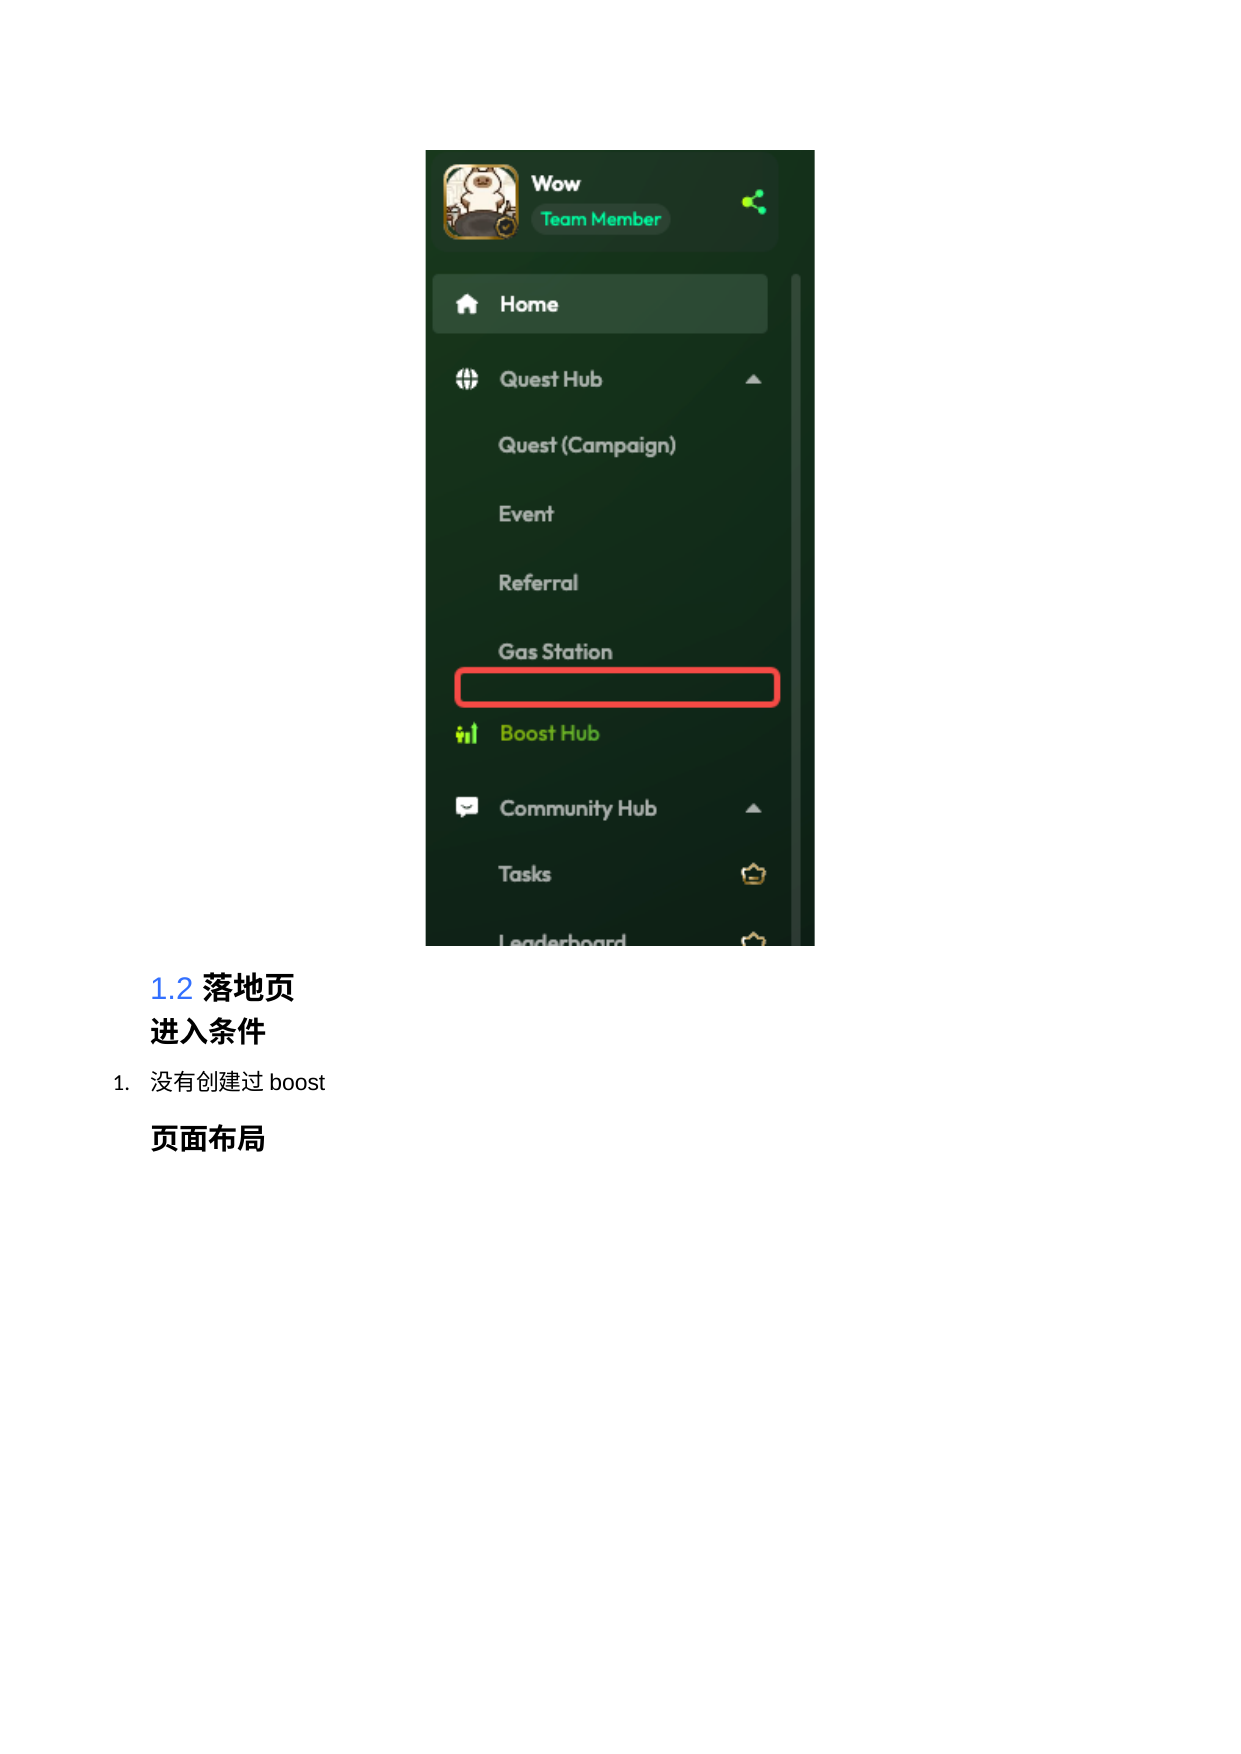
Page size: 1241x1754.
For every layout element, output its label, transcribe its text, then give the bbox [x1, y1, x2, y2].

picture [425, 150, 815, 946]
list 没有创建过boost [112, 1063, 1090, 1097]
